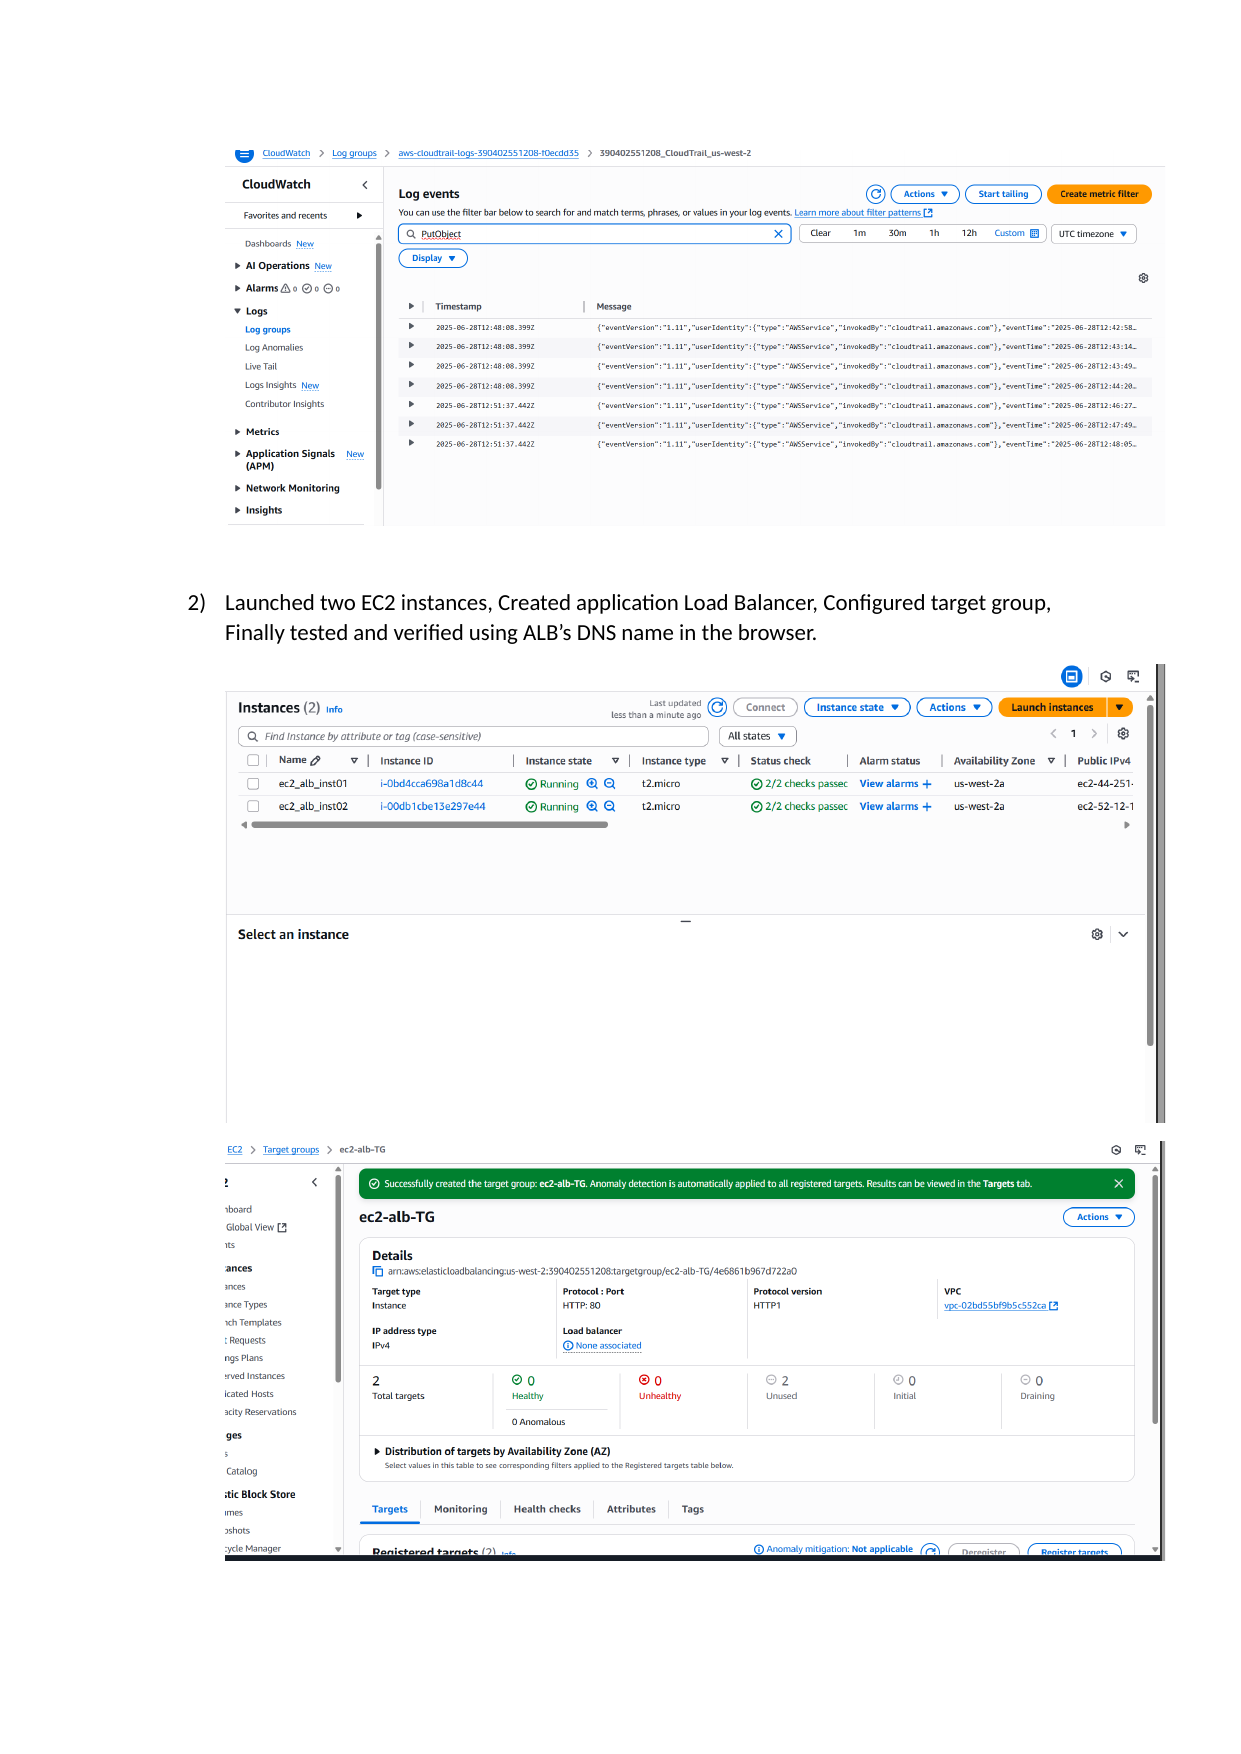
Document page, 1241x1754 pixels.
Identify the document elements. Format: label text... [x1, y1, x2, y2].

list Launched two EC2 instances, Created application Load Balancer, Configured target group, Finally tested and verified using ALB’s DNS name in the browser. [187, 588, 1090, 646]
picture [225, 664, 1166, 1123]
picture [225, 1141, 1166, 1561]
picture [225, 150, 1166, 526]
